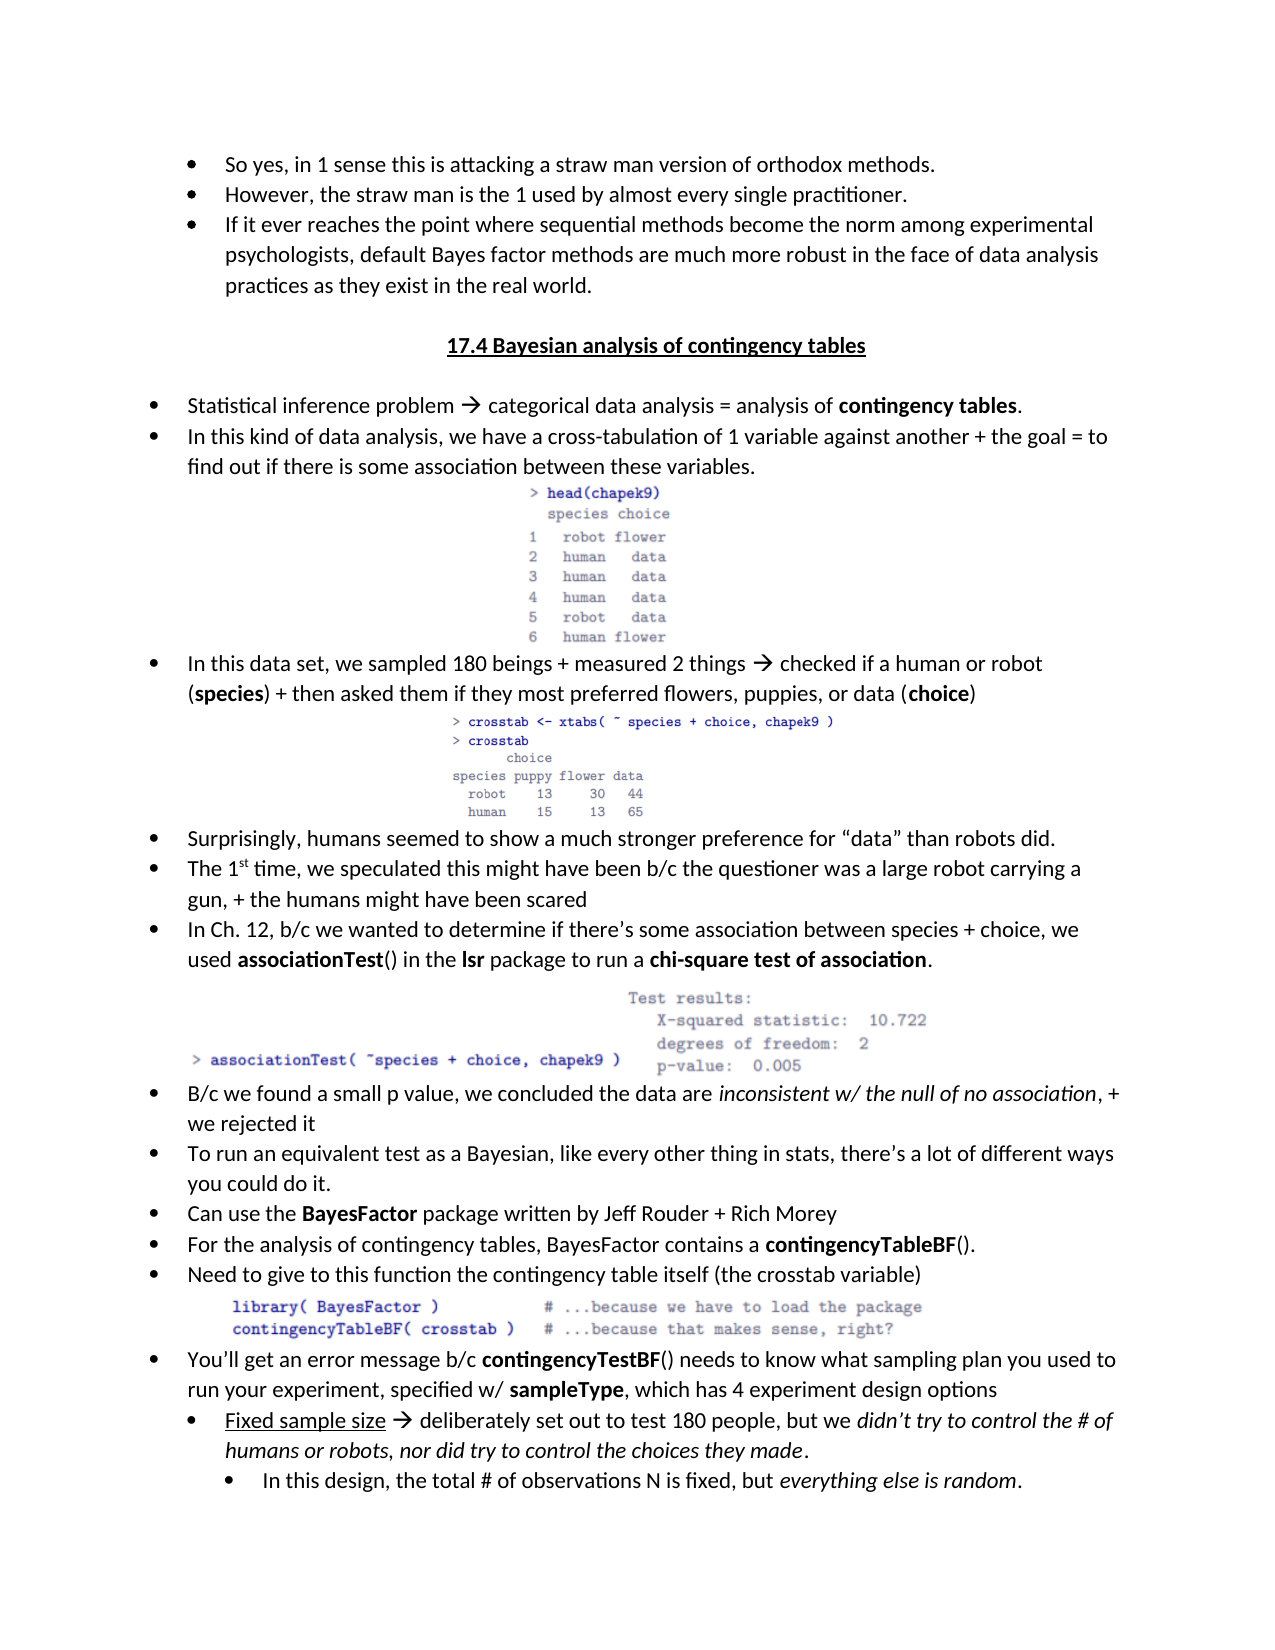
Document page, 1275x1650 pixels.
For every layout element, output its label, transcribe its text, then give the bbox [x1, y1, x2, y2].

list However, the straw man is the 1 used by almost every single practitioner. [187, 180, 1125, 208]
list In this data set, we sampled 180 beings + measured 2 things checked if a human or robot (species) + then asked them if they most preferred flowers, puppies, or data (choice) [150, 649, 1125, 707]
list B/c we found a small p value, we concluded the data are inconsistent w/ the null of no association, + we rejected it [150, 1079, 1125, 1137]
list In this kind of data analysis, we have a cross-tabulation of 1 variable against another + the goal = to find out if there is some association between these variables. [150, 422, 1125, 480]
picture [450, 709, 836, 822]
list Surprisingly, humans seemed to show a much stronger preference for “data” than robots did. [150, 824, 1125, 852]
list Can use the BayesFactor package written by Jeff Rouder + Rich Morey [150, 1199, 1125, 1228]
list The 1st time, we speculated this might have been b/c the questioner was a large robot carrying a gun, + the humans might have been scared [150, 854, 1125, 913]
list If it ever reaches the point where sequential methods become the norm among experimental psychologists, default Bayes factor methods are much more robust in the face of data analysis practices as they exist in the real world. [187, 210, 1125, 299]
list For the analysis of contingency tables, BayesFactor contains a contingencyTableBF(). [150, 1230, 1125, 1258]
list Fixed sample size deliberately set out to test 180 people, but we didn’t try to control the # of humans or robots, nor did try to control the choices they made. [187, 1406, 1125, 1464]
picture [525, 524, 675, 647]
picture [225, 1290, 924, 1344]
picture [525, 482, 677, 523]
list In Ch. 12, b/c we wanted to determine if there’s some association between species + choice, we used associationTest() in the lsr package to run a chi-square test of association. [150, 915, 1125, 973]
list To run an equivalent test as a Bayesian, like every other thing in stats, there’s a lot of different ways you could do it. [150, 1139, 1125, 1197]
list So yes, in 1 sense this is attacking a straw man version of orthodox methods. [187, 150, 1125, 178]
list Statistical inference problem categorical data analysis = analysis of contingency tables. [150, 392, 1125, 420]
list Need to give to this function the contingency table itself (the crosstab variable) [150, 1260, 1125, 1288]
list In this design, the total # of observations N is fixed, but everything else is random. [225, 1466, 1125, 1494]
list 17.4 Bayesian analysis of contingency tables [187, 331, 1125, 359]
list You’ll get an error message b/c contingencyTestBF() needs to know what sampling plan you used to run your experiment, specified w/ sampleType, which has 4 experiment design options [150, 1345, 1125, 1404]
picture [187, 975, 1083, 1077]
